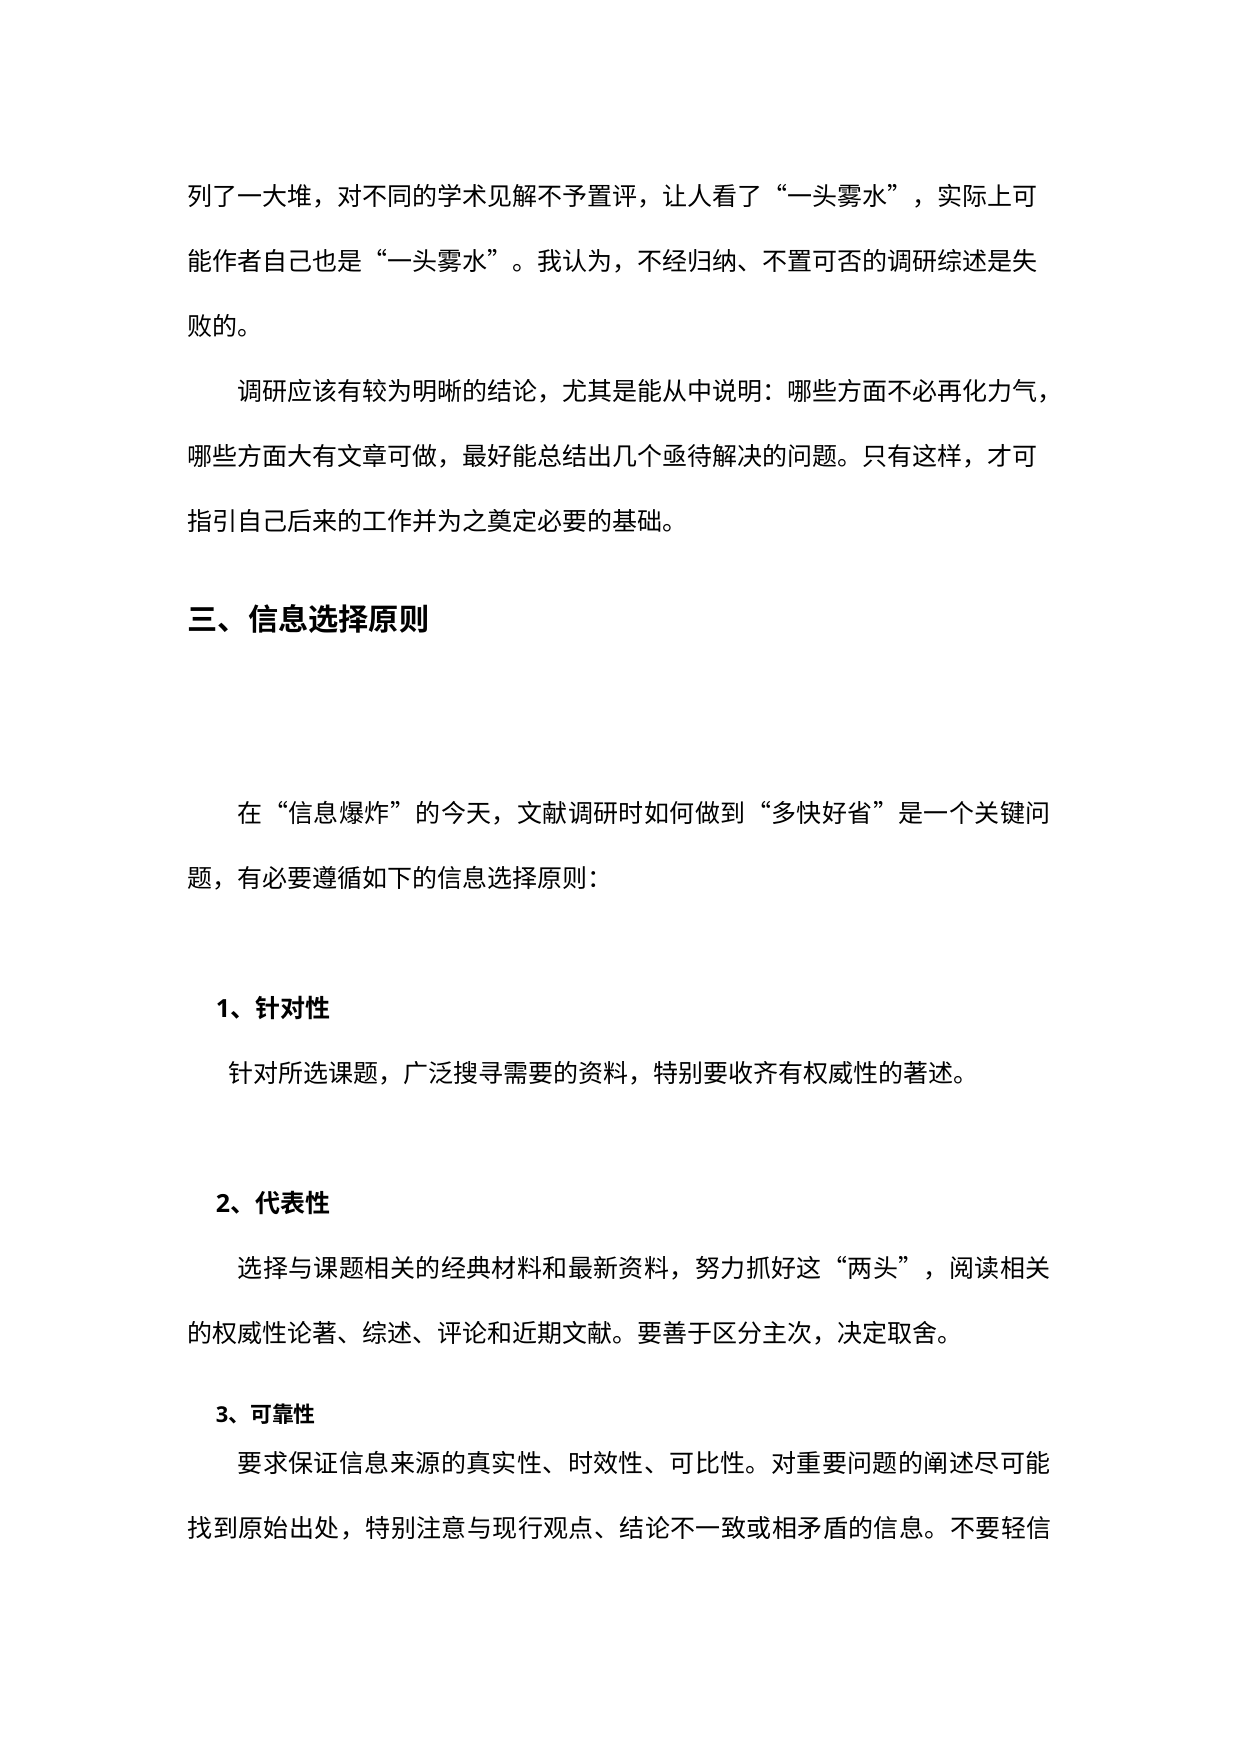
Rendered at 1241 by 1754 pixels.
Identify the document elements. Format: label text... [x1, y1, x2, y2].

text 3、可靠性 [216, 1397, 1053, 1429]
text 调研应该有较为明晰的结论，尤其是能从中说明：哪些方面不必再化力气，哪些方面大有文章可做，最好能总结出几个亟待解决的问题。只有这样，才可指引自己后来的工作并为之奠定必要的基础。 [187, 357, 1053, 552]
text 在“信息爆炸”的今天，文献调研时如何做到“多快好省”是一个关键问题，有必要遵循如下的信息选择原则： [187, 779, 1053, 909]
text 2、代表性 [216, 1169, 1053, 1234]
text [187, 1429, 1053, 1559]
text 1、针对性 [216, 974, 1053, 1039]
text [187, 162, 1053, 357]
text 选择与课题相关的经典材料和最新资料，努力抓好这“两头”，阅读相关的权威性论著、综述、评论和近期文献。要善于区分主次，决定取舍。 [187, 1234, 1053, 1364]
text 三、信息选择原则 [187, 584, 1053, 649]
text 针对所选课题，广泛搜寻需要的资料，特别要收齐有权威性的著述。 [216, 1039, 1053, 1104]
